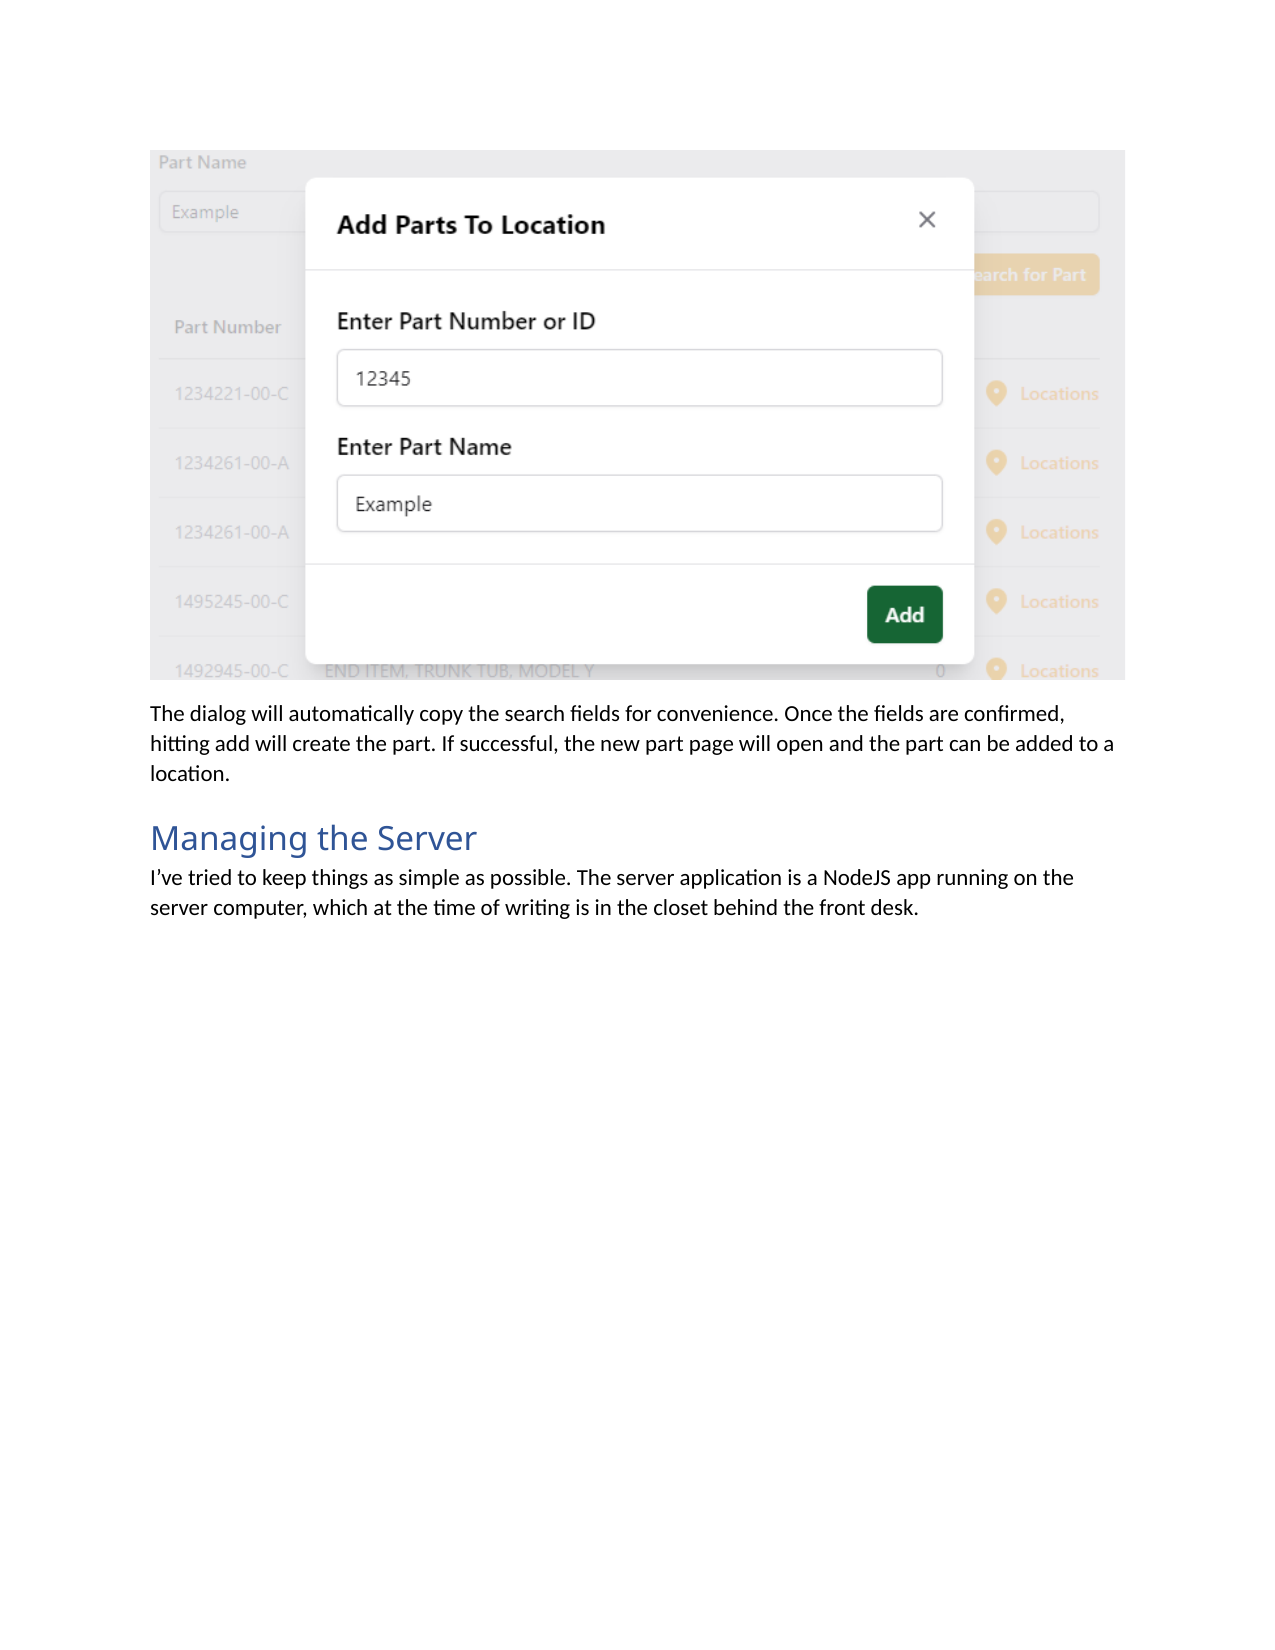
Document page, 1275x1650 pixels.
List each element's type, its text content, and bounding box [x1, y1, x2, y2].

picture [150, 150, 1125, 680]
subtitle Managing the Server [150, 814, 1125, 860]
text I’ve tried to keep things as simple as possible. The server application is a NodeJS app running on the server computer, which at the time of writing is in the closet behind the front desk. [150, 863, 1125, 922]
text The dialog will automatically copy the search fields for convenience. Once the fields are confirmed, hitting add will create the part. If successful, the new part page will open and the part can be added to a location. [150, 699, 1125, 787]
